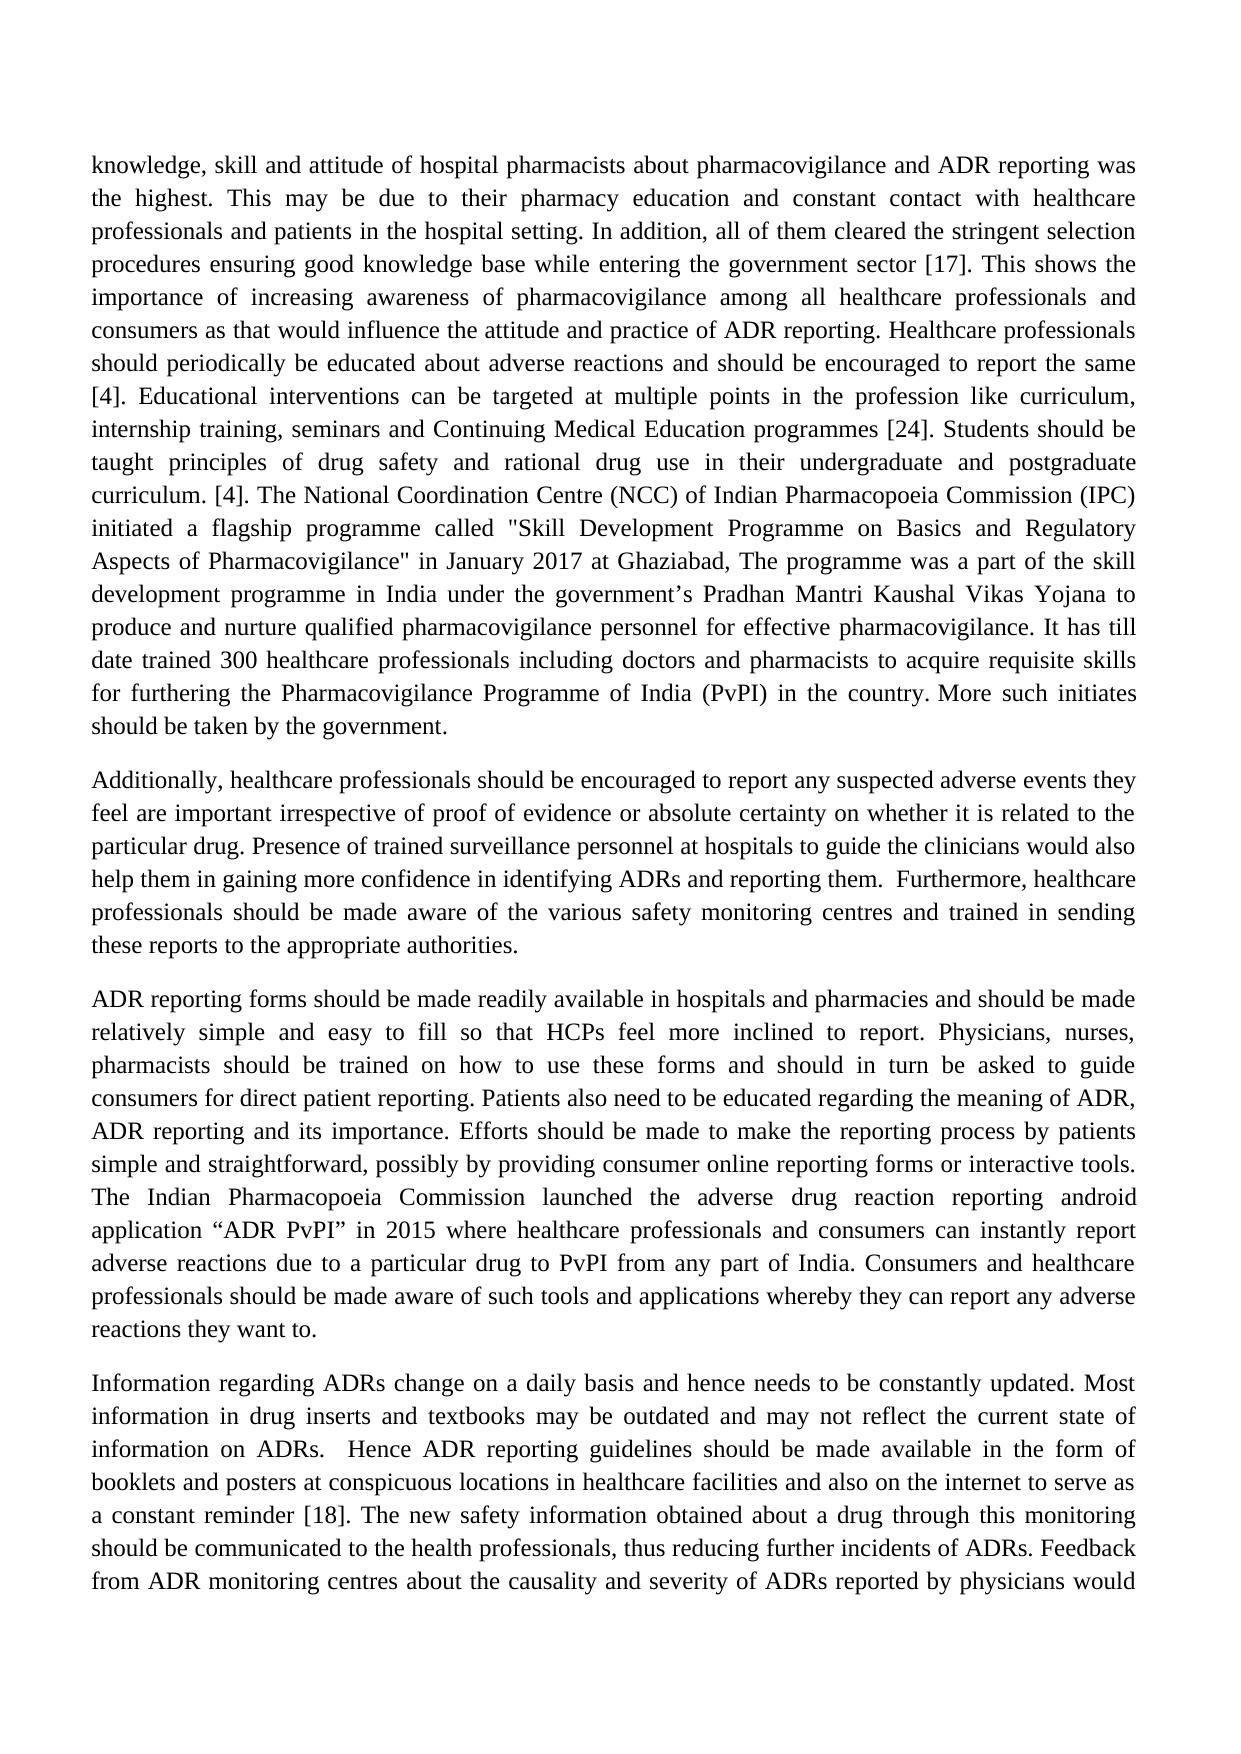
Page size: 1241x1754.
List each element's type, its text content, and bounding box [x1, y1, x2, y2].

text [91, 1368, 1137, 1595]
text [91, 150, 1137, 513]
text Additionally, healthcare professionals should be encouraged to report any suspected adverse events they feel are important irrespective of proof of evidence or absolute certainty on whether it is related to the particular drug. Presence of trained surveillance personnel at hospitals to guide the clinicians would also help them in gaining more confidence in identifying ADRs and reporting them. Furthermore, healthcare professionals should be made aware of the various safety monitoring centres and trained in sending these reports to the appropriate authorities. [91, 765, 1137, 959]
text ADR reporting forms should be made readily available in hospitals and pharmacies and should be made relatively simple and easy to fill so that HCPs feel more inclined to report. Physicians, nurses, pharmacists should be trained on how to use these forms and should in turn be asked to guide consumers for direct patient reporting. Patients also need to be educated regarding the meaning of ADR, ADR reporting and its importance. Efforts should be made to make the reporting process by patients simple and straightforward, possibly by providing consumer online reporting forms or interactive tools. The Indian Pharmacopoeia Commission launched the adverse drug reaction reporting android application “ADR PvPI” in 2015 where healthcare professionals and consumers can instantly report adverse reactions due to a particular drug to PvPI from any part of India. Consumers and healthcare professionals should be made aware of such tools and applications whereby they can report any adverse reactions they want to. [91, 984, 1137, 1343]
